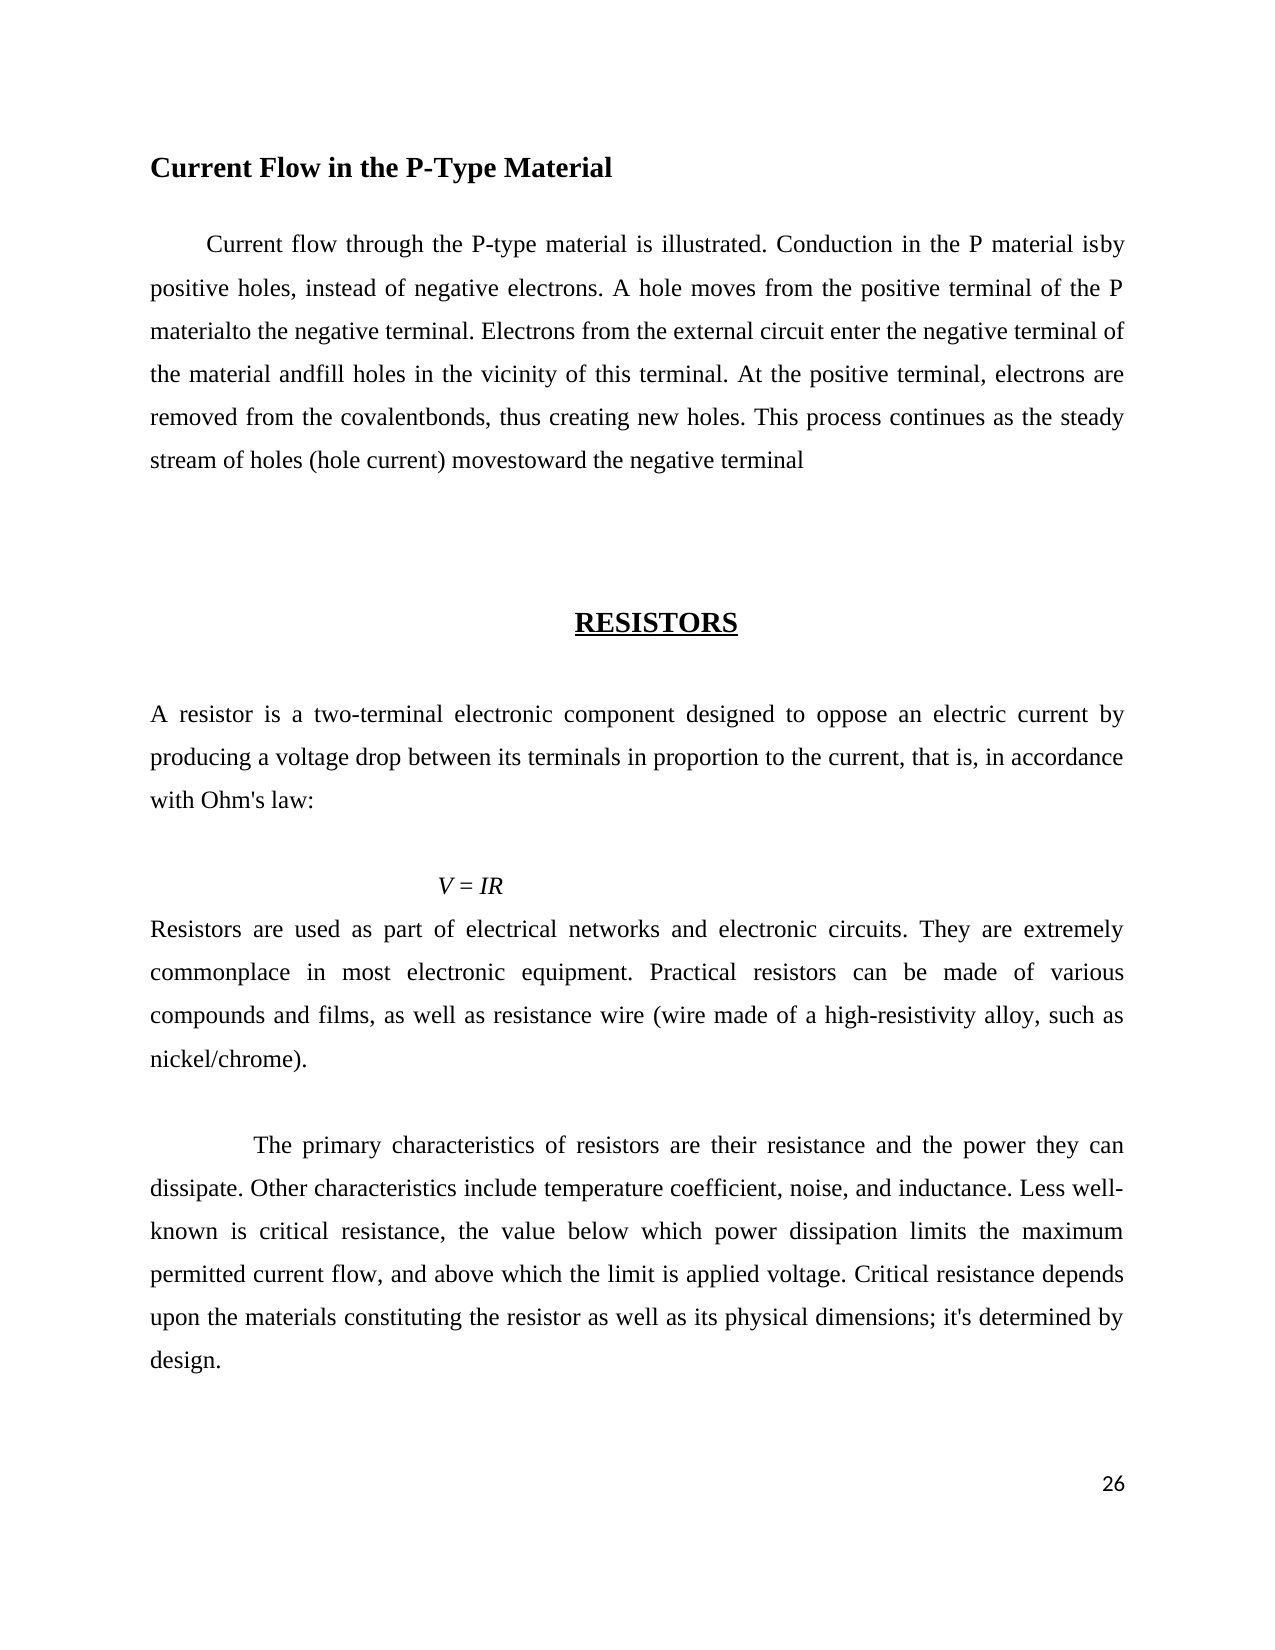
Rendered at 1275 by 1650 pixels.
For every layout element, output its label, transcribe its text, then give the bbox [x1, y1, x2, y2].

text Current Flow in the P-Type Material [150, 150, 1125, 183]
text The primary characteristics of resistors are their resistance and the power they can dissipate. Other characteristics include temperature coefficient, noise, and inductance. Less well-known is critical resistance, the value below which power dissipation limits the maximum permitted current flow, and above which the limit is applied voltage. Critical resistance depends upon the materials constituting the resistor as well as its physical dimensions; it's determined by design. [150, 1130, 1125, 1374]
text RESISTORS [187, 605, 1125, 639]
text V = IR [150, 871, 1125, 900]
text Current flow through the P-type material is illustrated. Conduction in the P material isby positive holes, instead of negative electrons. A hole moves from the positive terminal of the P materialto the negative terminal. Electrons from the external circuit enter the negative terminal of the material andfill holes in the vicinity of this terminal. At the positive terminal, electrons are removed from the covalentbonds, thus creating new holes. This process continues as the steady stream of holes (hole current) movestoward the negative terminal [150, 229, 1125, 474]
text Resistors are used as part of electrical networks and electronic circuits. They are extremely commonplace in most electronic equipment. Practical resistors can be made of various compounds and films, as well as resistance wire (wire made of a high-resistivity alloy, such as nickel/chrome). [150, 914, 1125, 1072]
text A resistor is a two-terminal electronic component designed to oppose an electric current by producing a voltage drop between its terminals in proportion to the current, that is, in accordance with Ohm's law: [150, 699, 1125, 814]
